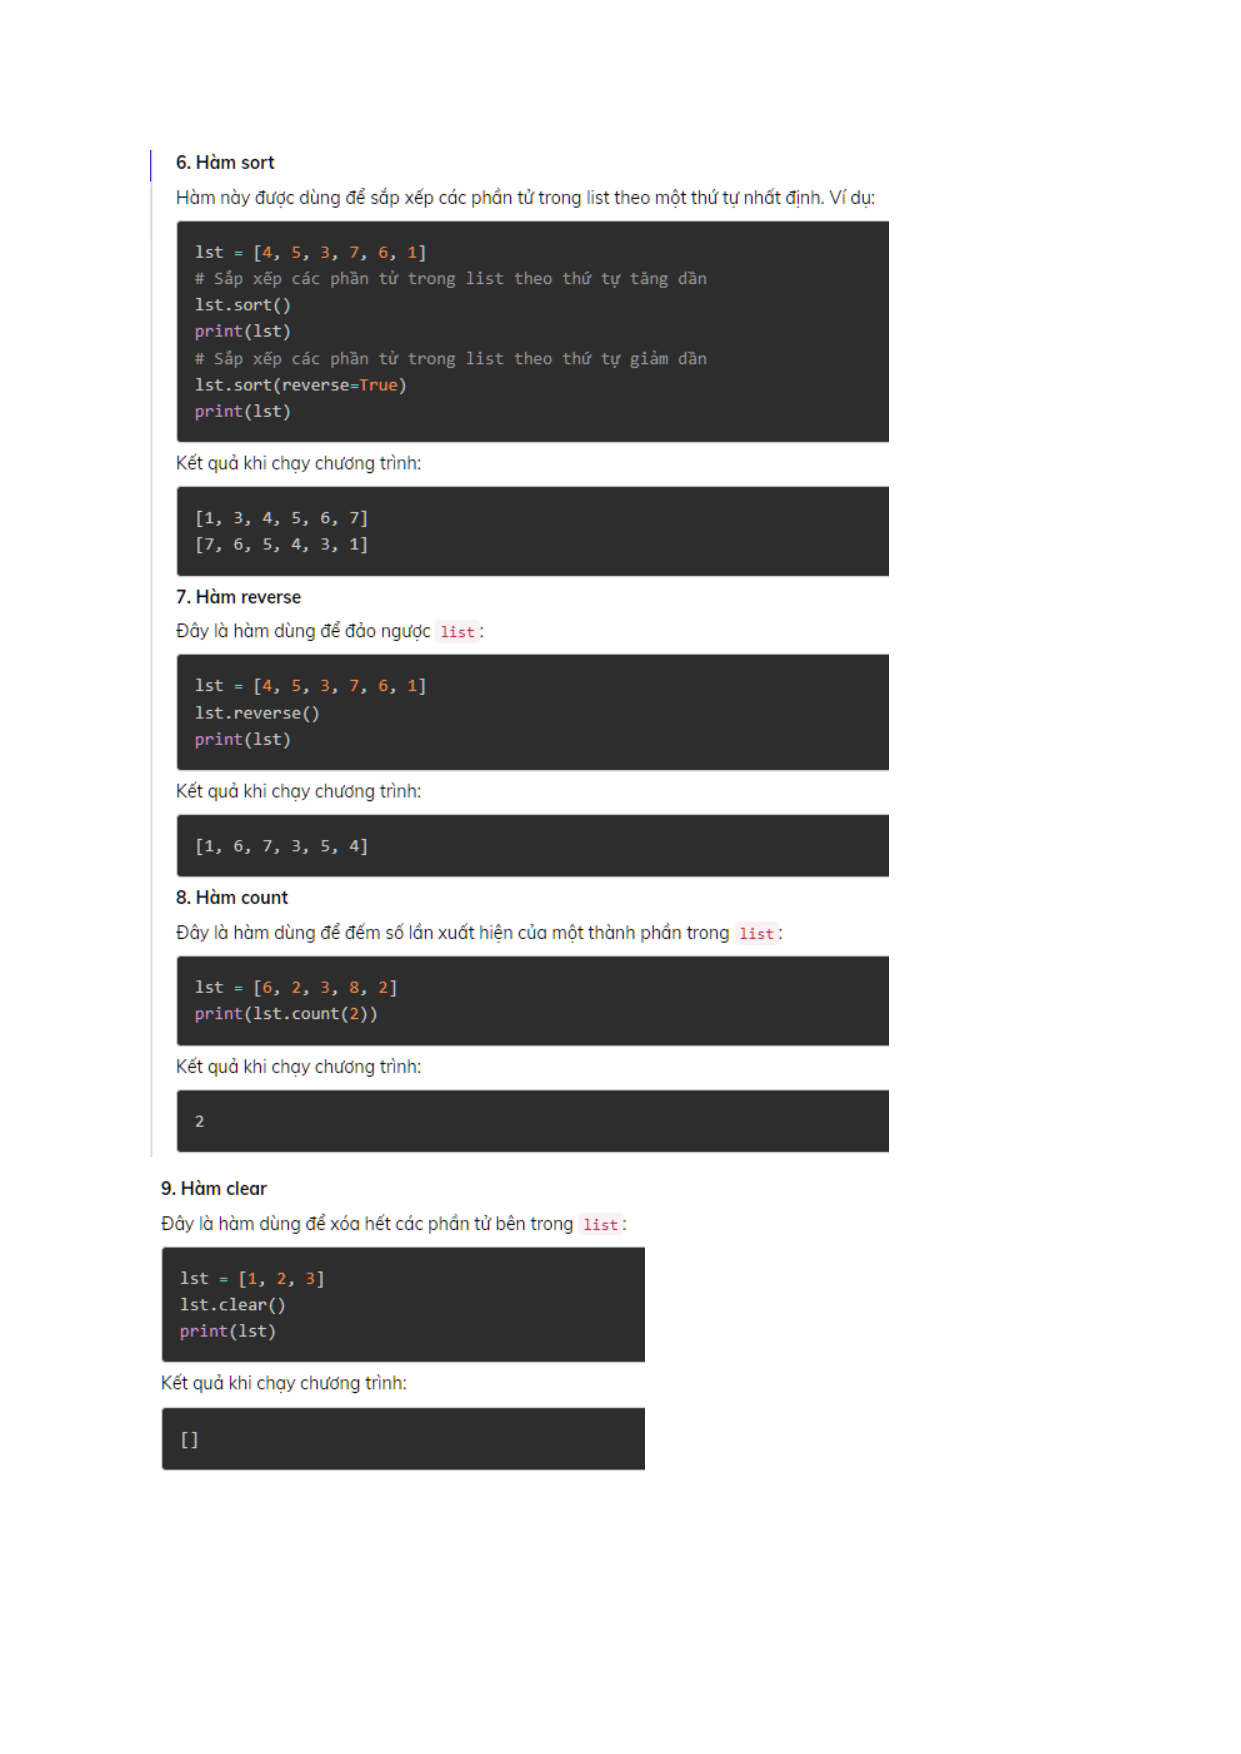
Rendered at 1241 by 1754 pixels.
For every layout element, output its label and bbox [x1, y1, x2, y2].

picture [150, 150, 889, 1157]
picture [150, 1175, 645, 1476]
